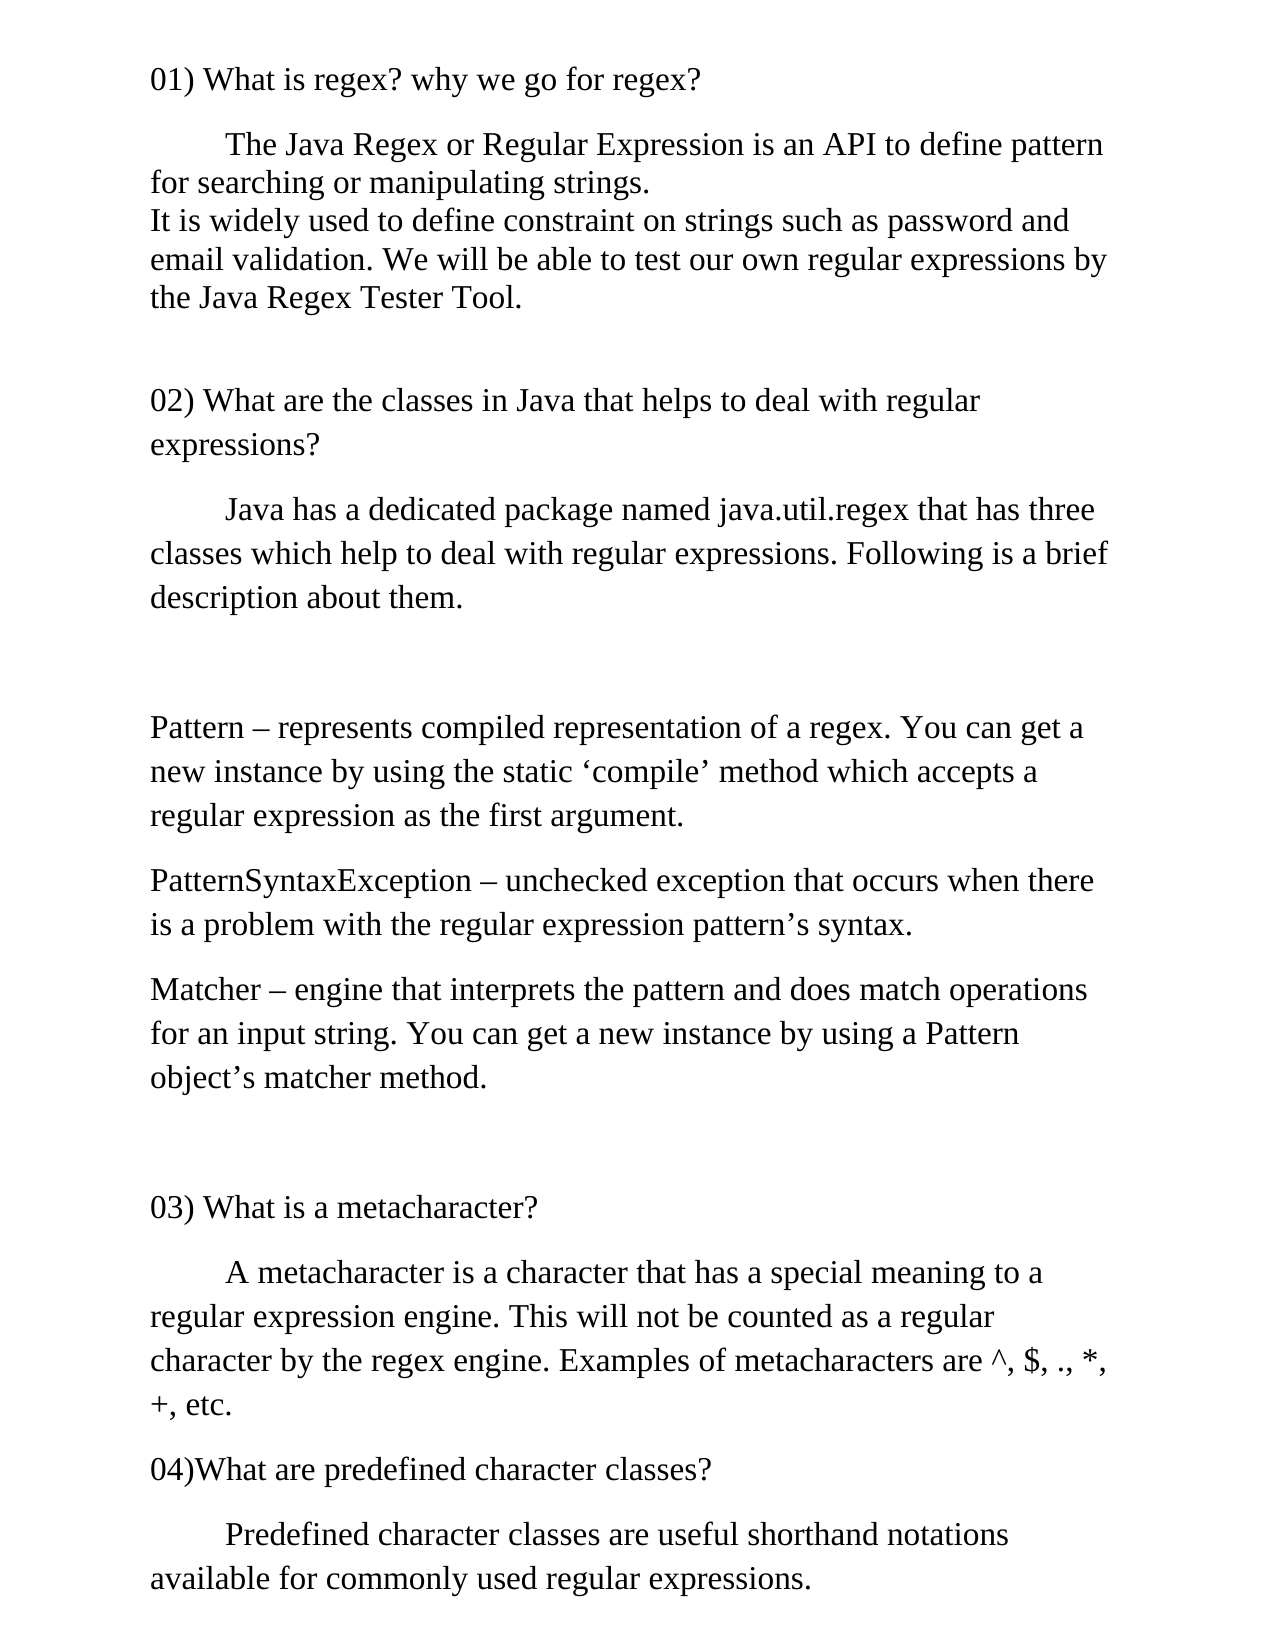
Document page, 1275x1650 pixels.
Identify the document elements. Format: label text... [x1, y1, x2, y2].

text 02) What are the classes in Java that helps to deal with regular expressions? [150, 381, 1125, 463]
text Predefined character classes are useful shorthand notations available for commonly used regular expressions. [150, 1514, 1125, 1597]
text 01) What is regex? why we go for regex? [150, 59, 1125, 97]
text 03) What is a metacharacter? [150, 1187, 1125, 1226]
text PatternSyntaxException – unchecked exception that occurs when there is a problem with the regular expression pattern’s syntax. [150, 861, 1125, 943]
text 04)What are predefined character classes? [150, 1449, 1125, 1488]
text It is widely used to define constraint on strings such as password and email validation. We will be able to test our own regular expressions by the Java Regex Tester Tool. [150, 201, 1125, 316]
text Matcher – engine that interprets the pattern and does match operations for an input string. You can get a new instance by using a Pattern object’s matcher method. [150, 969, 1125, 1096]
text Java has a dedicated package named java.util.regex that has three classes which help to deal with regular expressions. Following is a brief description about them. [150, 489, 1125, 616]
text Pattern – represents compiled representation of a regex. You can get a new instance by using the static ‘compile’ method which accepts a regular expression as the first argument. [150, 707, 1125, 834]
text The Java Regex or Regular Expression is an API to define pattern for searching or manipulating strings. [150, 124, 1125, 201]
text A metacharacter is a character that has a special meaning to a regular expression engine. This will not be counted as a regular character by the regex engine. Examples of metacharacters are ^, $, ., *, +, etc. [150, 1252, 1125, 1423]
